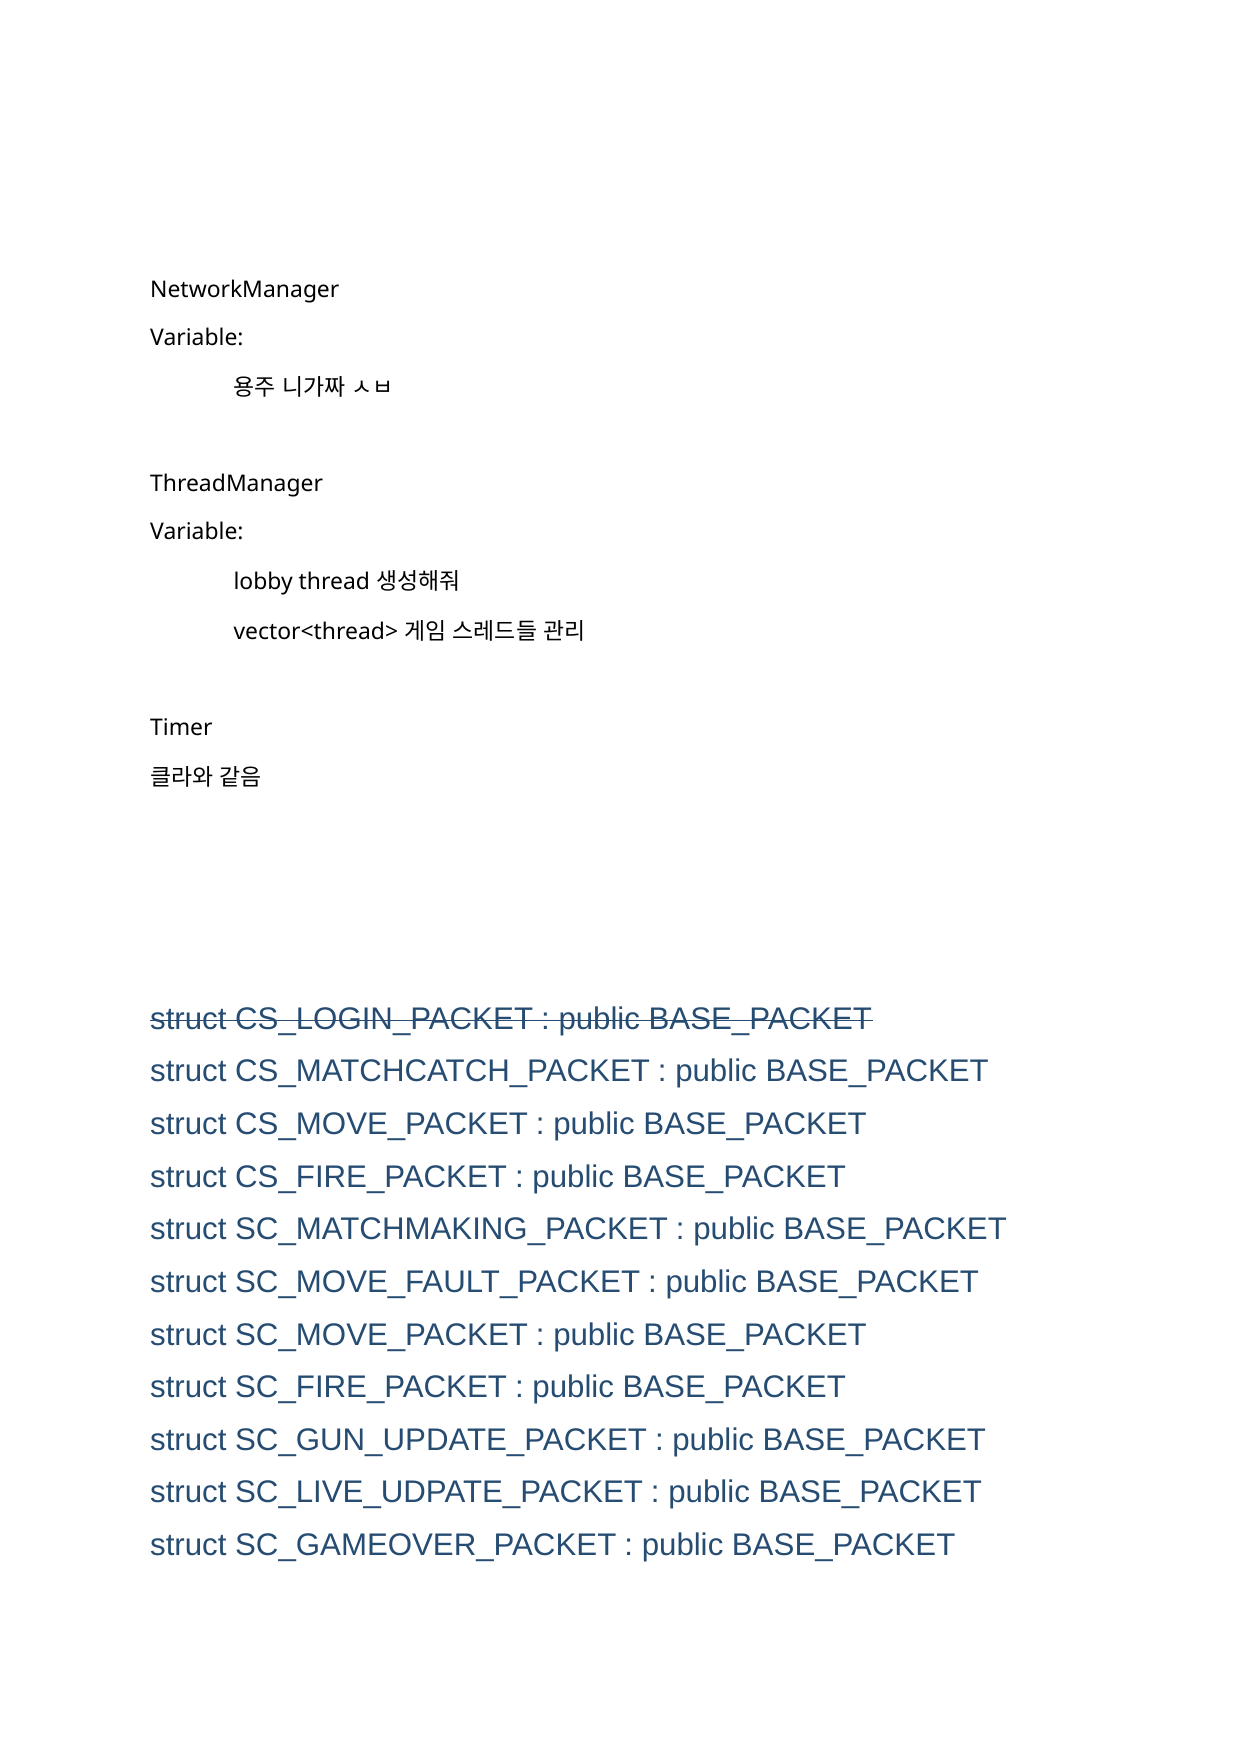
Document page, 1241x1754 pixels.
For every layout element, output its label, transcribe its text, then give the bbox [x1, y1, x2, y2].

text struct CS_FIRE_PACKET : public BASE_PACKET [150, 1158, 1090, 1194]
text struct SC_MOVE_FAULT_PACKET : public BASE_PACKET [150, 1263, 1090, 1299]
text struct SC_LIVE_UDPATE_PACKET : public BASE_PACKET [150, 1473, 1090, 1509]
text struct SC_MOVE_PACKET : public BASE_PACKET [150, 1316, 1090, 1351]
text struct CS_MOVE_PACKET : public BASE_PACKET [150, 1105, 1090, 1141]
text Variable: [150, 321, 1090, 352]
text struct CS_MATCHCATCH_PACKET : public BASE_PACKET [150, 1052, 1090, 1088]
text struct SC_GUN_UPDATE_PACKET : public BASE_PACKET [150, 1421, 1090, 1457]
text lobby thread 생성해줘 [150, 562, 1090, 596]
text 용주 니가짜 ㅅㅂ [150, 369, 1090, 402]
text NetworkManager [150, 273, 1090, 304]
text Timer [150, 710, 1090, 742]
text struct SC_MATCHMAKING_PACKET : public BASE_PACKET [150, 1210, 1090, 1246]
text vector<thread> 게임 스레드들 관리 [150, 612, 1090, 646]
text struct SC_FIRE_PACKET : public BASE_PACKET [150, 1368, 1090, 1404]
text ThreadManager [150, 467, 1090, 498]
text struct CS_LOGIN_PACKET : public BASE_PACKET [150, 1000, 1090, 1036]
text 클라와 같음 [150, 758, 1090, 792]
text struct SC_GAMEOVER_PACKET : public BASE_PACKET [150, 1526, 1090, 1562]
text Variable: [150, 514, 1090, 546]
